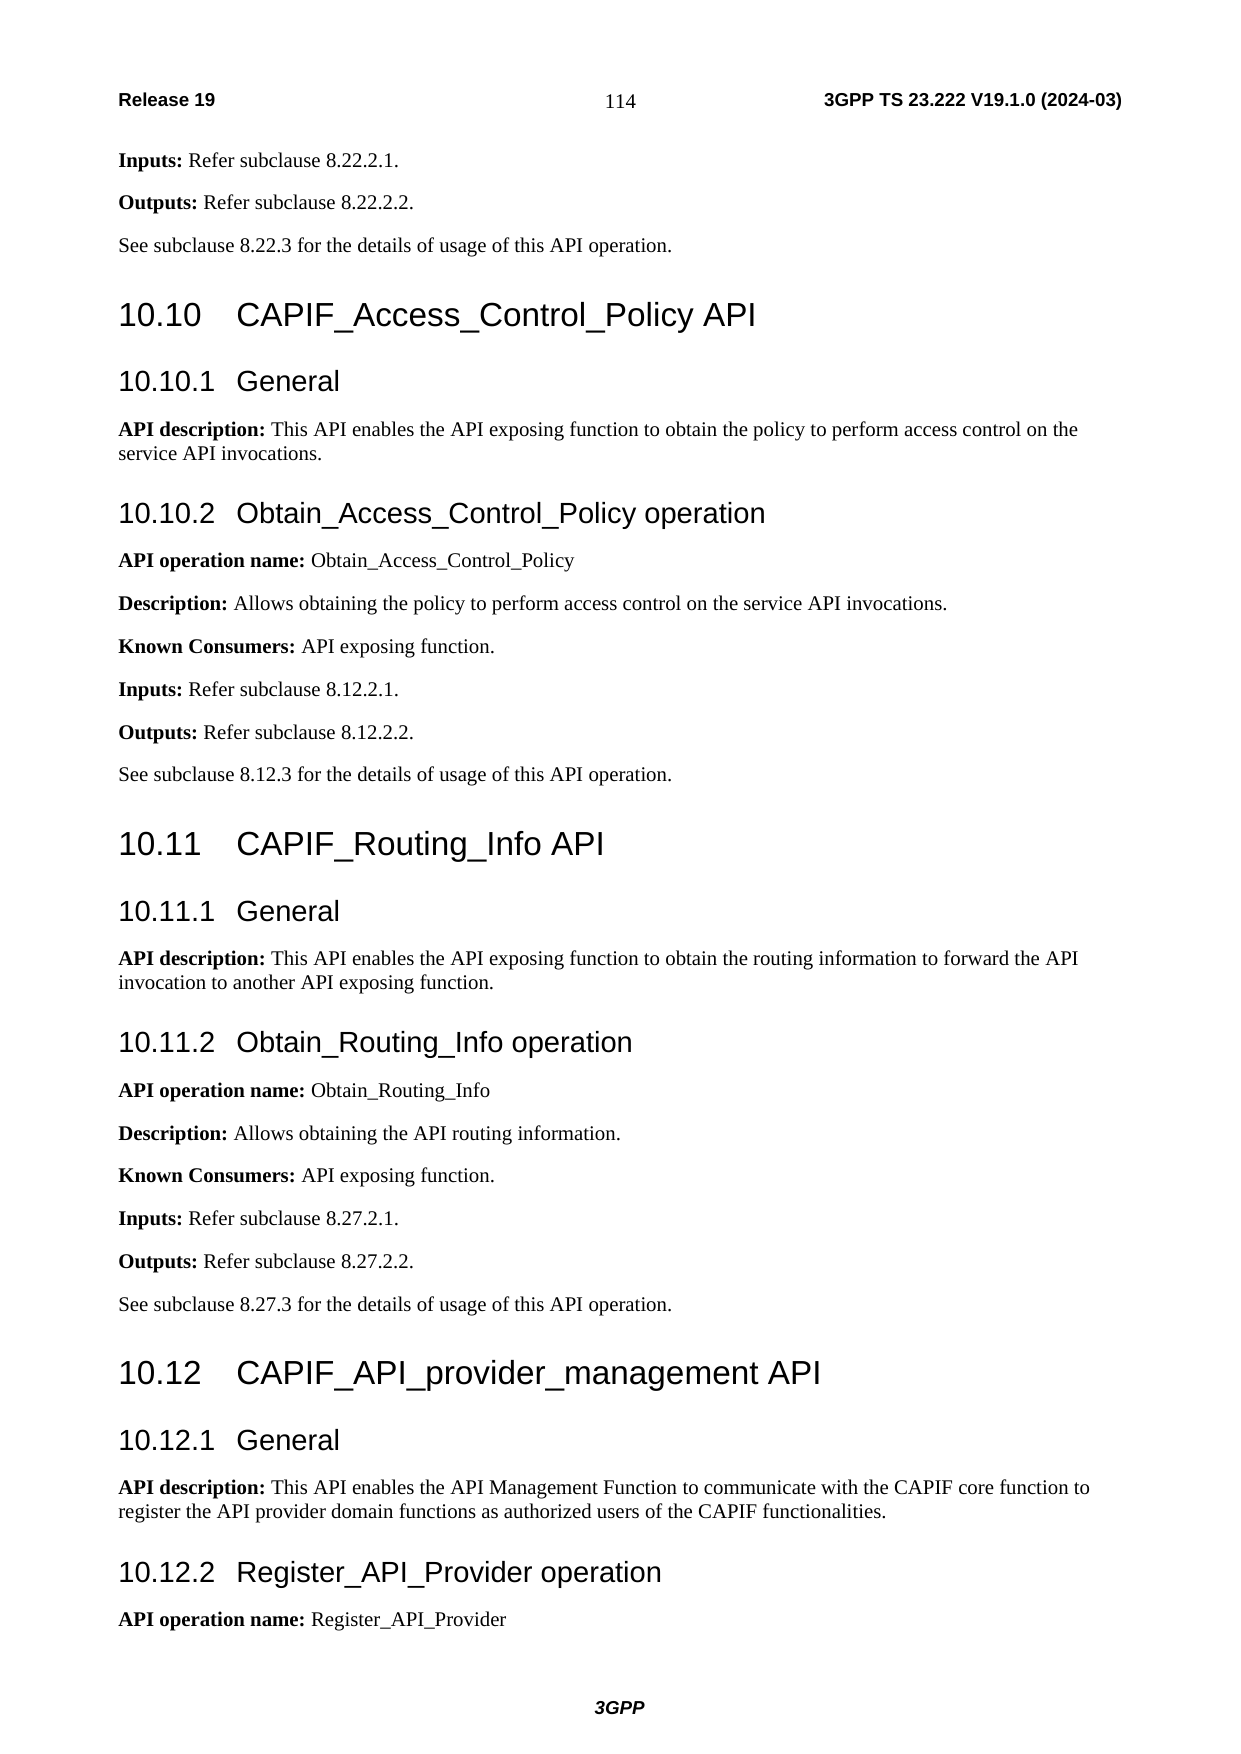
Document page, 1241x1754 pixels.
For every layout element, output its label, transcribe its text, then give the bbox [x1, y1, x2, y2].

text Inputs: Refer subclause 8.27.2.1. [118, 1206, 1122, 1230]
text Outputs: Refer subclause 8.22.2.2. [118, 190, 1122, 214]
text Outputs: Refer subclause 8.12.2.2. [118, 719, 1122, 744]
text API description: This API enables the API exposing function to obtain the routing information to forward the API invocation to another API exposing function. [118, 946, 1122, 994]
text Inputs: Refer subclause 8.22.2.1. [118, 147, 1122, 172]
subtitle 10.10.1 General [118, 364, 1122, 398]
subtitle 10.11 CAPIF_Routing_Info API [118, 824, 1122, 862]
text Outputs: Refer subclause 8.27.2.2. [118, 1249, 1122, 1273]
text Description: Allows obtaining the API routing information. [118, 1120, 1122, 1144]
text Known Consumers: API exposing function. [118, 1163, 1122, 1187]
text API description: This API enables the API Management Function to communicate with the CAPIF core function to register the API provider domain functions as authorized users of the CAPIF functionalities. [118, 1475, 1122, 1523]
text Inputs: Refer subclause 8.12.2.1. [118, 677, 1122, 701]
subtitle 10.10.2 Obtain_Access_Control_Policy operation [118, 496, 1122, 529]
text API operation name: Obtain_Routing_Info [118, 1078, 1122, 1102]
text API operation name: Obtain_Access_Control_Policy [118, 548, 1122, 572]
subtitle 10.12 CAPIF_API_provider_management API [118, 1353, 1122, 1392]
subtitle 10.10 CAPIF_Access_Control_Policy API [118, 295, 1122, 333]
text See subclause 8.27.3 for the details of usage of this API operation. [118, 1292, 1122, 1316]
subtitle 10.12.1 General [118, 1423, 1122, 1456]
text See subclause 8.22.3 for the details of usage of this API operation. [118, 233, 1122, 257]
subtitle 10.11.1 General [118, 894, 1122, 927]
text API description: This API enables the API exposing function to obtain the policy to perform access control on the service API invocations. [118, 417, 1122, 465]
text Description: Allows obtaining the policy to perform access control on the service API invocations. [118, 591, 1122, 615]
text Known Consumers: API exposing function. [118, 634, 1122, 658]
text See subclause 8.12.3 for the details of usage of this API operation. [118, 762, 1122, 786]
subtitle 10.11.2 Obtain_Routing_Info operation [118, 1025, 1122, 1059]
text API operation name: Register_API_Provider [118, 1607, 1122, 1631]
subtitle 10.12.2 Register_API_Provider operation [118, 1554, 1122, 1588]
